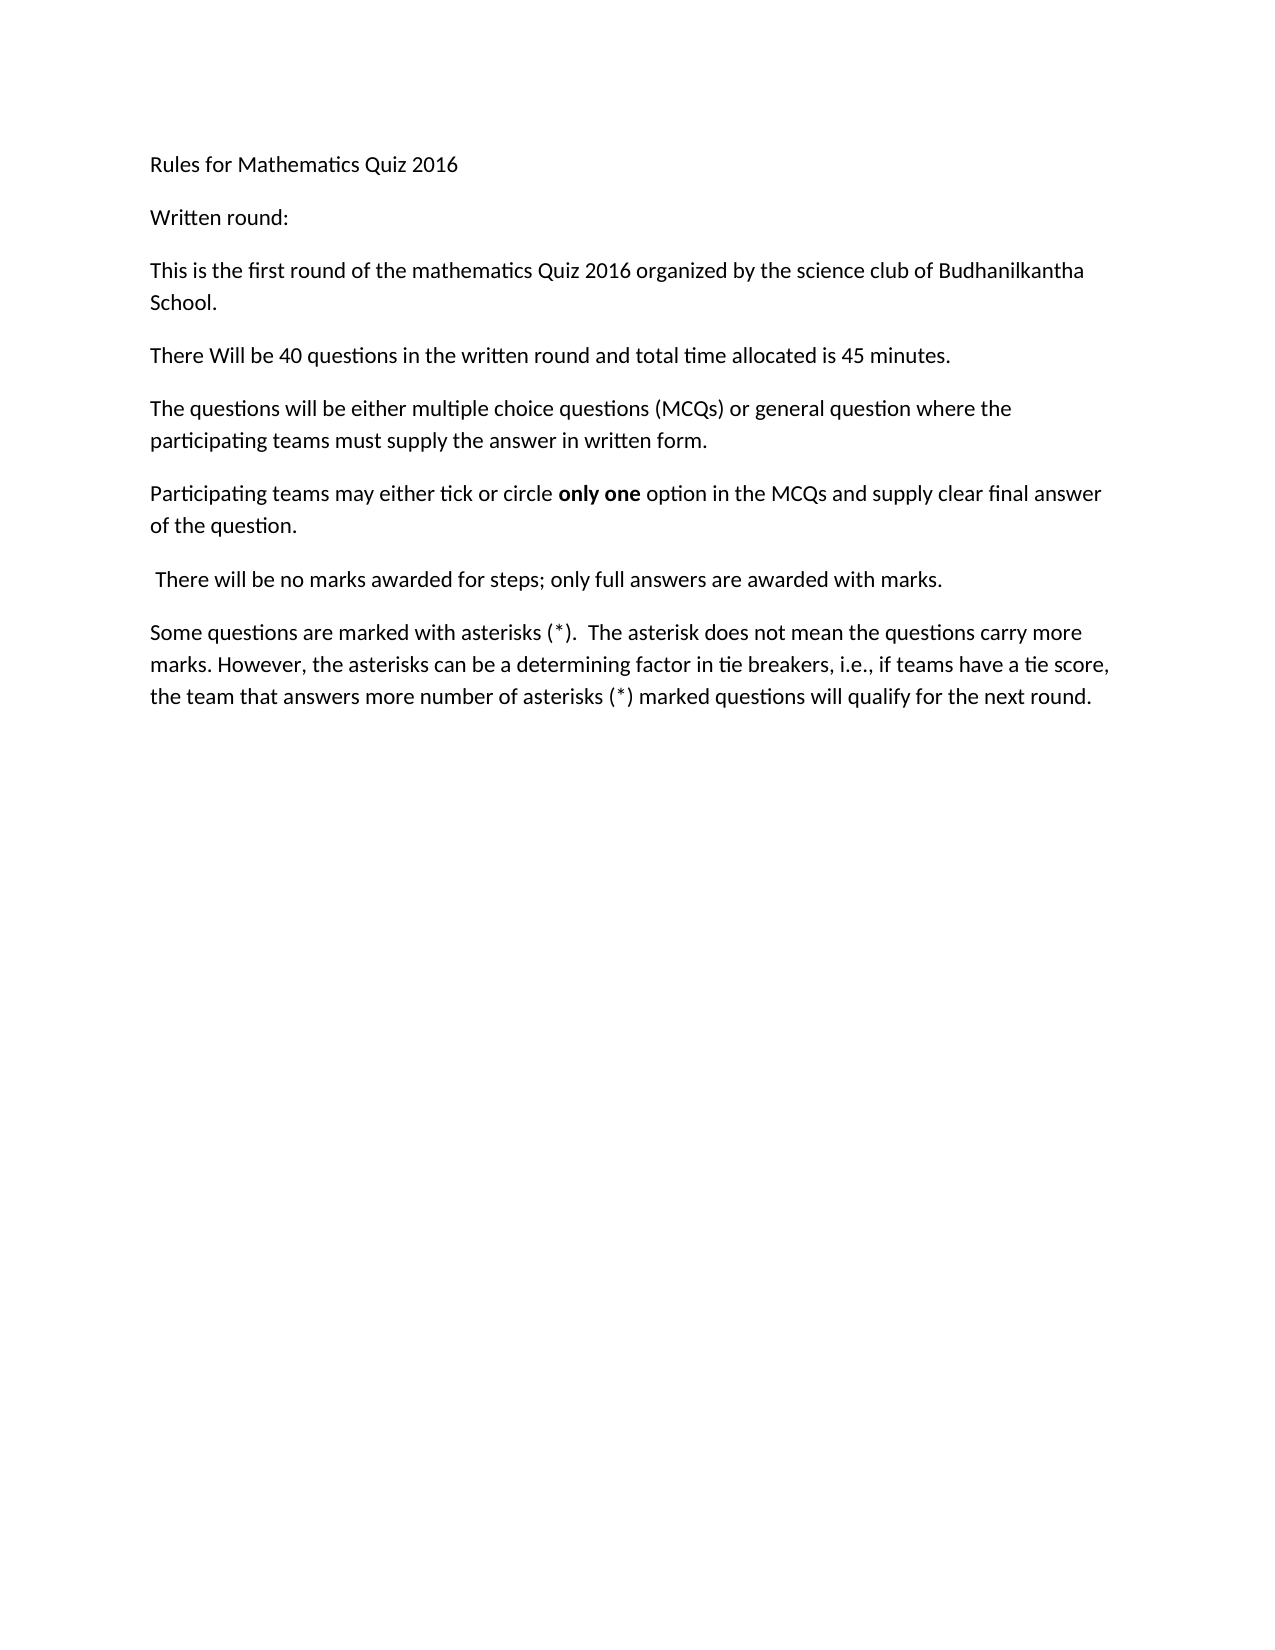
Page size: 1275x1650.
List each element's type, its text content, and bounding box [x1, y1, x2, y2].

text Participating teams may either tick or circle only one option in the MCQs and supply clear final answer of the question. [150, 479, 1125, 540]
text Some questions are marked with asterisks (*). The asterisk does not mean the questions carry more marks. However, the asterisks can be a determining factor in tie breakers, i.e., if teams have a tie score, the team that answers more number of asterisks (*) marked questions will qualify for the next round. [150, 618, 1125, 710]
text Written round: [150, 203, 1125, 231]
text This is the first round of the mathematics Quiz 2016 organized by the science club of Budhanilkantha School. [150, 256, 1125, 316]
text There Will be 40 questions in the written round and total time allocated is 45 minutes. [150, 341, 1125, 369]
text The questions will be either multiple choice questions (MCQs) or general question where the participating teams must supply the answer in written form. [150, 394, 1125, 454]
text Rules for Mathematics Quiz 2016 [150, 150, 1125, 178]
text There will be no marks awarded for steps; only full answers are awarded with marks. [150, 565, 1125, 593]
